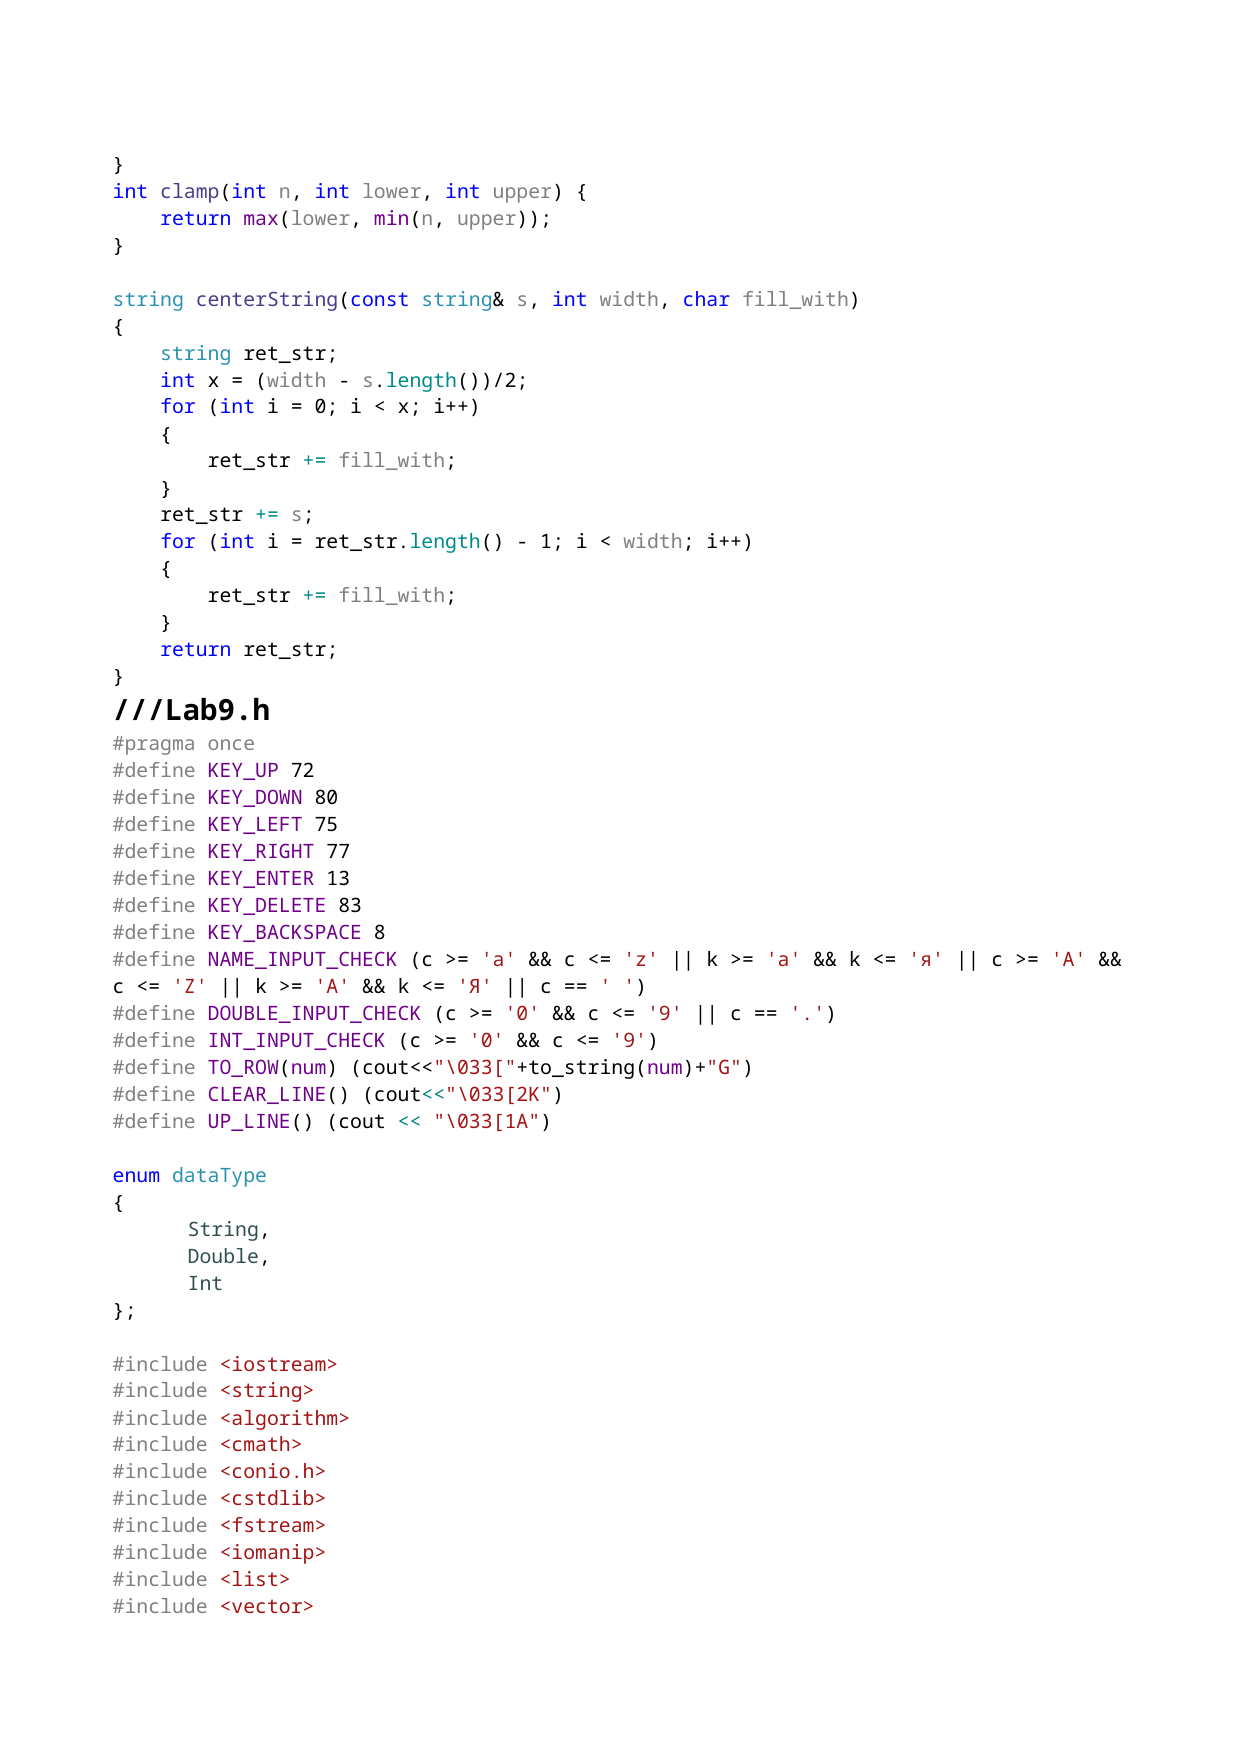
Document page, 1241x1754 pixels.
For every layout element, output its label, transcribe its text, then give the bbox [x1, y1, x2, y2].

text enum dataType [112, 1161, 1128, 1188]
text #define DOUBLE_INPUT_CHECK (c >= '0' && c <= '9' || c == '.') [112, 999, 1128, 1026]
text string centerString(const string& s, int width, char fill_with) [112, 285, 1128, 312]
text #include <list> [112, 1566, 1128, 1593]
text } [112, 474, 1128, 501]
text { [112, 555, 1128, 582]
text #define KEY_DELETE 83 [112, 891, 1128, 918]
text } [112, 663, 1128, 689]
text } [112, 150, 1128, 177]
text #include <conio.h> [112, 1458, 1128, 1485]
text { [112, 1188, 1128, 1215]
text for (int i = ret_str.length() - 1; i < width; i++) [112, 528, 1128, 555]
text #include <algorithm> [112, 1404, 1128, 1431]
text #define TO_ROW(num) (cout<<"\033["+to_string(num)+"G") [112, 1053, 1128, 1080]
text #define KEY_BACKSPACE 8 [112, 918, 1128, 945]
text #define KEY_DOWN 80 [112, 783, 1128, 810]
text Int [112, 1269, 1128, 1296]
text #define KEY_LEFT 75 [112, 810, 1128, 837]
text return ret_str; [112, 636, 1128, 663]
text #define NAME_INPUT_CHECK (c >= 'a' && c <= 'z' || k >= 'а' && k <= 'я' || c >= 'A' && c <= 'Z' || k >= 'А' && k <= 'Я' || c == ' ') [112, 945, 1128, 999]
text for (int i = 0; i < x; i++) [112, 393, 1128, 420]
text int x = (width - s.length())/2; [112, 366, 1128, 393]
text ret_str += s; [112, 501, 1128, 528]
text } [112, 231, 1128, 258]
text String, [112, 1215, 1128, 1242]
text #pragma once [112, 729, 1128, 756]
text #include <iostream> [112, 1350, 1128, 1377]
text #include <cmath> [112, 1431, 1128, 1458]
text } [112, 609, 1128, 636]
text return max(lower, min(n, upper)); [112, 204, 1128, 231]
text ///Lab9.h [112, 689, 1128, 729]
text #include <cstdlib> [112, 1485, 1128, 1512]
text #define INT_INPUT_CHECK (c >= '0' && c <= '9') [112, 1026, 1128, 1053]
text #define KEY_RIGHT 77 [112, 837, 1128, 864]
text #include <iomanip> [112, 1539, 1128, 1566]
text #include <fstream> [112, 1512, 1128, 1539]
text ret_str += fill_with; [112, 582, 1128, 609]
text #define KEY_ENTER 13 [112, 864, 1128, 891]
text { [112, 420, 1128, 447]
text #define KEY_UP 72 [112, 756, 1128, 783]
text Double, [112, 1242, 1128, 1269]
text }; [112, 1296, 1128, 1323]
text #define UP_LINE() (cout << "\033[1A") [112, 1107, 1128, 1134]
text string ret_str; [112, 339, 1128, 366]
text ret_str += fill_with; [112, 447, 1128, 474]
text int clamp(int n, int lower, int upper) { [112, 177, 1128, 204]
text #include <vector> [112, 1593, 1128, 1619]
text #define CLEAR_LINE() (cout<<"\033[2K") [112, 1080, 1128, 1107]
text { [112, 312, 1128, 339]
text #include <string> [112, 1377, 1128, 1404]
